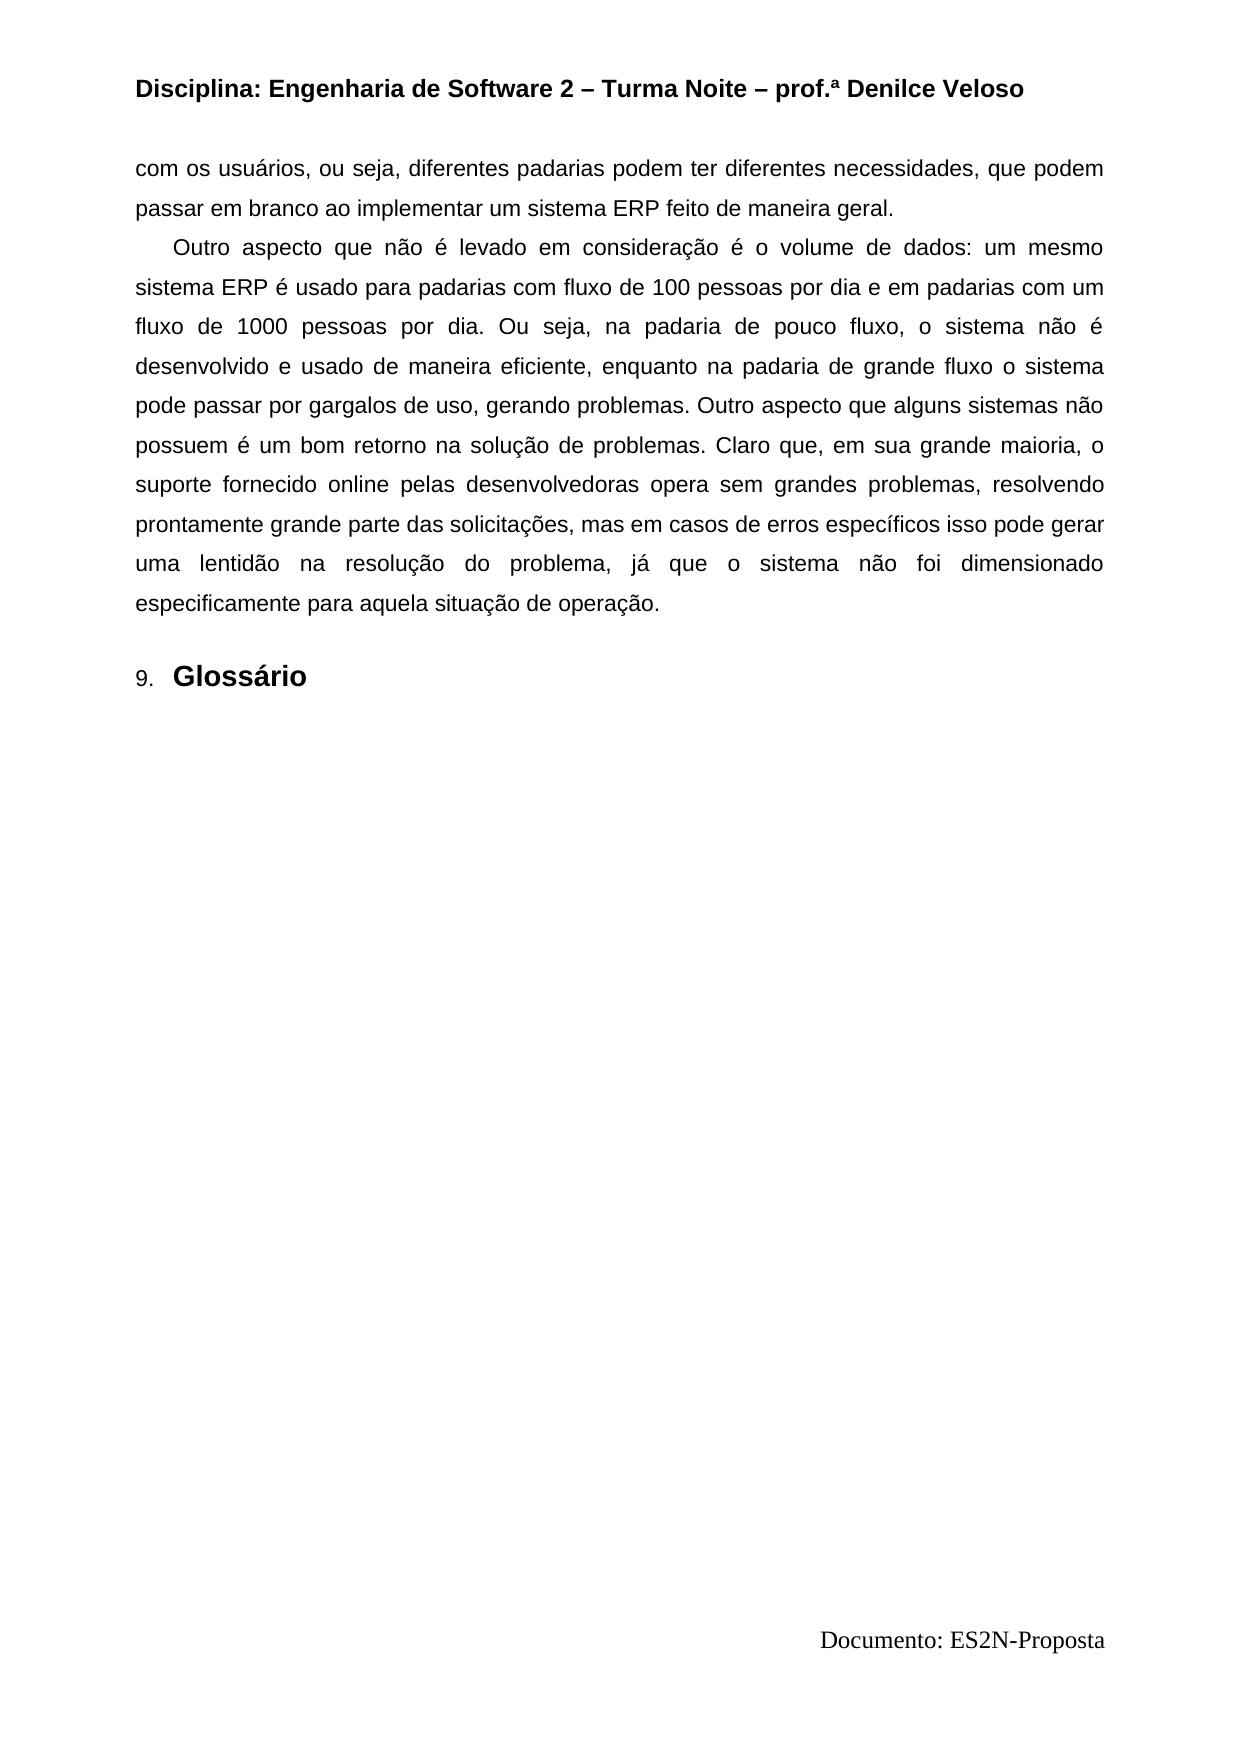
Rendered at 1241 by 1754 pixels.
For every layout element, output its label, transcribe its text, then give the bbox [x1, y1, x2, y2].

list Glossário [135, 659, 1105, 693]
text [135, 155, 1105, 221]
text Outro aspecto que não é levado em consideração é o volume de dados: um mesmo sistema ERP é usado para padarias com fluxo de 100 pessoas por dia e em padarias com um fluxo de 1000 pessoas por dia. Ou seja, na padaria de pouco fluxo, o sistema não é desenvolvido e usado de maneira eficiente, enquanto na padaria de grande fluxo o sistema pode passar por gargalos de uso, gerando problemas. Outro aspecto que alguns sistemas não possuem é um bom retorno na solução de problemas. Claro que, em sua grande maioria, o suporte fornecido online pelas desenvolvedoras opera sem grandes problemas, resolvendo prontamente grande parte das solicitações, mas em casos de erros específicos isso pode gerar uma lentidão na resolução do problema, já que o sistema não foi dimensionado especificamente para aquela situação de operação. [135, 234, 1105, 616]
